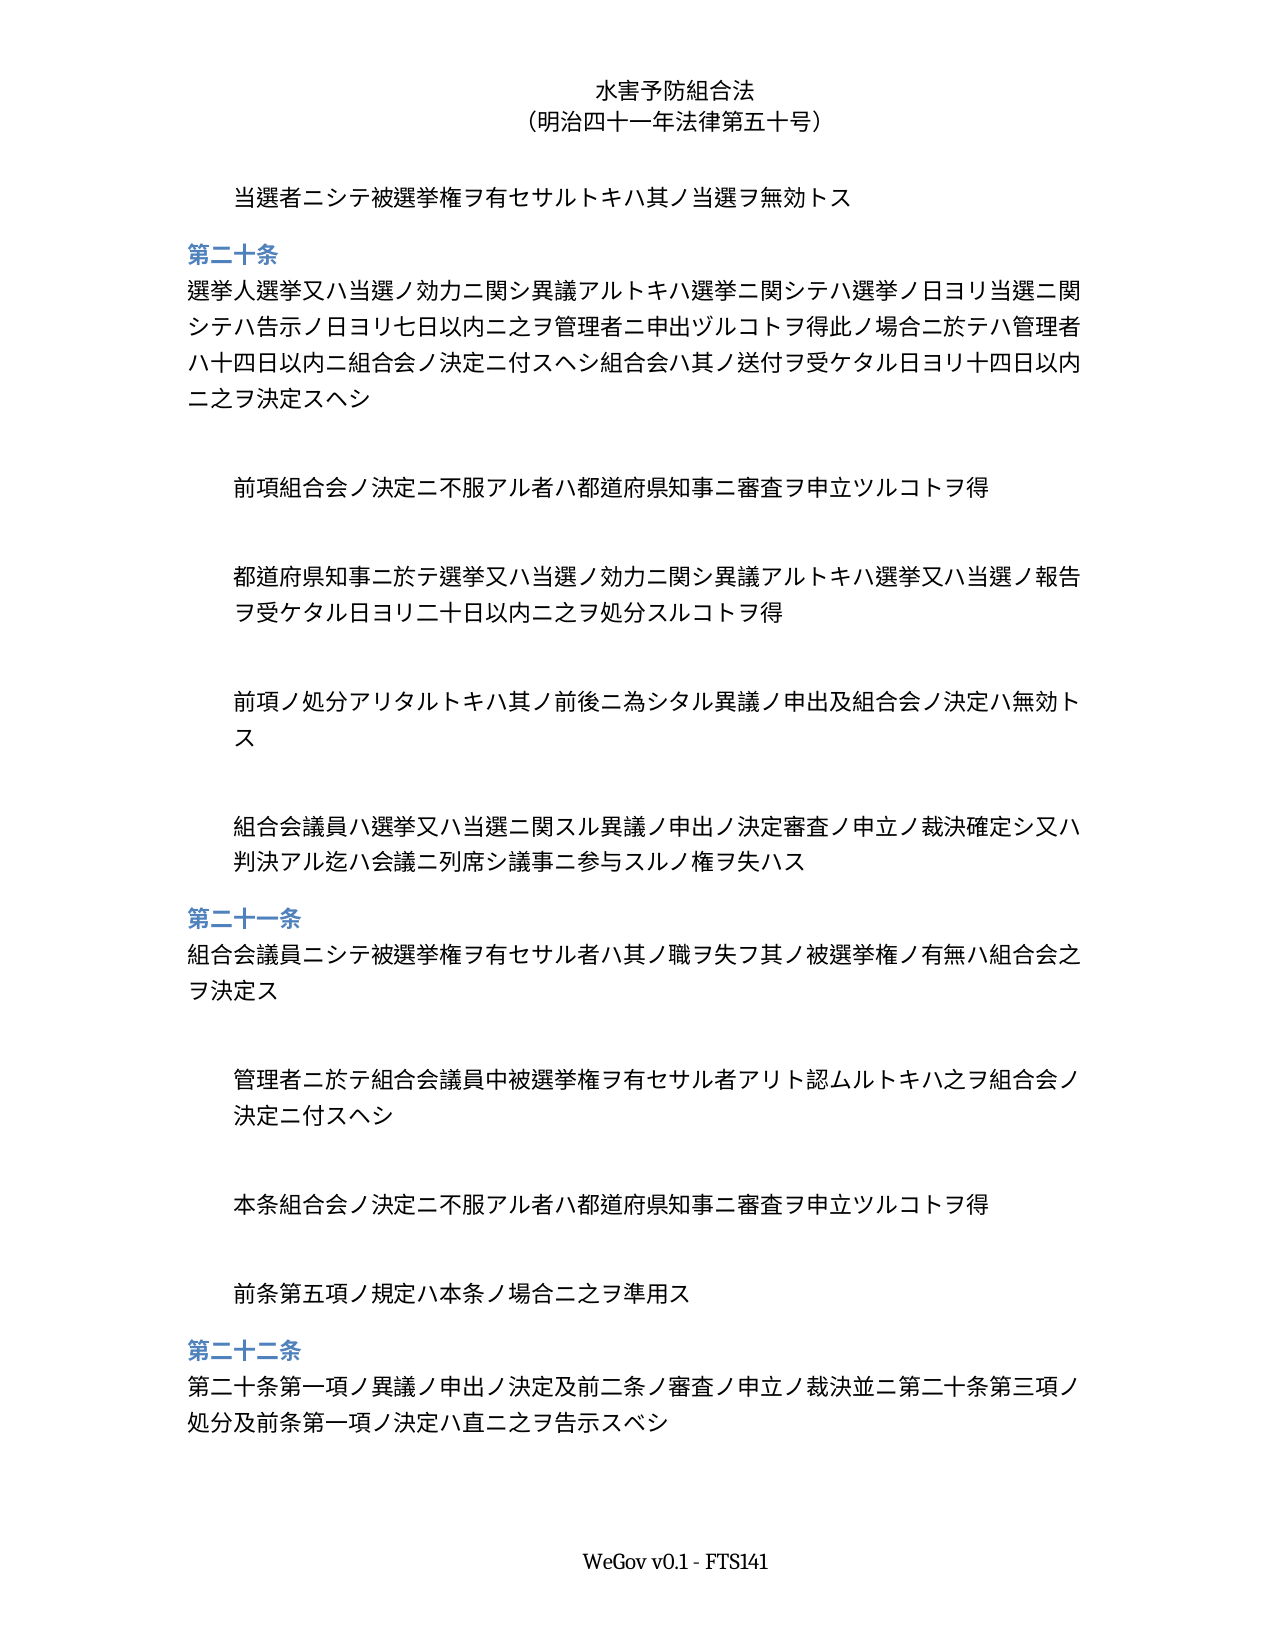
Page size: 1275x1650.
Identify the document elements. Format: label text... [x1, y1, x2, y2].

text 管理者ニ於テ組合会議員中被選挙権ヲ有セサル者アリト認ムルトキハ之ヲ組合会ノ決定ニ付スヘシ [233, 1064, 1087, 1131]
text 選挙人選挙又ハ当選ノ効力ニ関シ異議アルトキハ選挙ニ関シテハ選挙ノ日ヨリ当選ニ関シテハ告示ノ日ヨリ七日以内ニ之ヲ管理者ニ申出ヅルコトヲ得此ノ場合ニ於テハ管理者ハ十四日以内ニ組合会ノ決定ニ付スヘシ組合会ハ其ノ送付ヲ受ケタル日ヨリ十四日以内ニ之ヲ決定スヘシ [187, 275, 1087, 414]
text 前項組合会ノ決定ニ不服アル者ハ都道府県知事ニ審査ヲ申立ツルコトヲ得 [233, 472, 1087, 503]
subtitle 第二十一条 [187, 903, 1087, 934]
text 前項ノ処分アリタルトキハ其ノ前後ニ為シタル異議ノ申出及組合会ノ決定ハ無効トス [233, 686, 1087, 753]
text 都道府県知事ニ於テ選挙又ハ当選ノ効力ニ関シ異議アルトキハ選挙又ハ当選ノ報告ヲ受ケタル日ヨリ二十日以内ニ之ヲ処分スルコトヲ得 [233, 561, 1087, 628]
text 当選者ニシテ被選挙権ヲ有セサルトキハ其ノ当選ヲ無効トス [233, 182, 1087, 213]
subtitle 第二十条 [187, 239, 1087, 270]
text 本条組合会ノ決定ニ不服アル者ハ都道府県知事ニ審査ヲ申立ツルコトヲ得 [233, 1189, 1087, 1220]
text 第二十条第一項ノ異議ノ申出ノ決定及前二条ノ審査ノ申立ノ裁決並ニ第二十条第三項ノ処分及前条第一項ノ決定ハ直ニ之ヲ告示スベシ [187, 1371, 1087, 1438]
text 組合会議員ハ選挙又ハ当選ニ関スル異議ノ申出ノ決定審査ノ申立ノ裁決確定シ又ハ判決アル迄ハ会議ニ列席シ議事ニ参与スルノ権ヲ失ハス [233, 810, 1087, 878]
text 組合会議員ニシテ被選挙権ヲ有セサル者ハ其ノ職ヲ失フ其ノ被選挙権ノ有無ハ組合会之ヲ決定ス [187, 939, 1087, 1006]
text 前条第五項ノ規定ハ本条ノ場合ニ之ヲ準用ス [233, 1278, 1087, 1309]
subtitle 第二十二条 [187, 1334, 1087, 1366]
